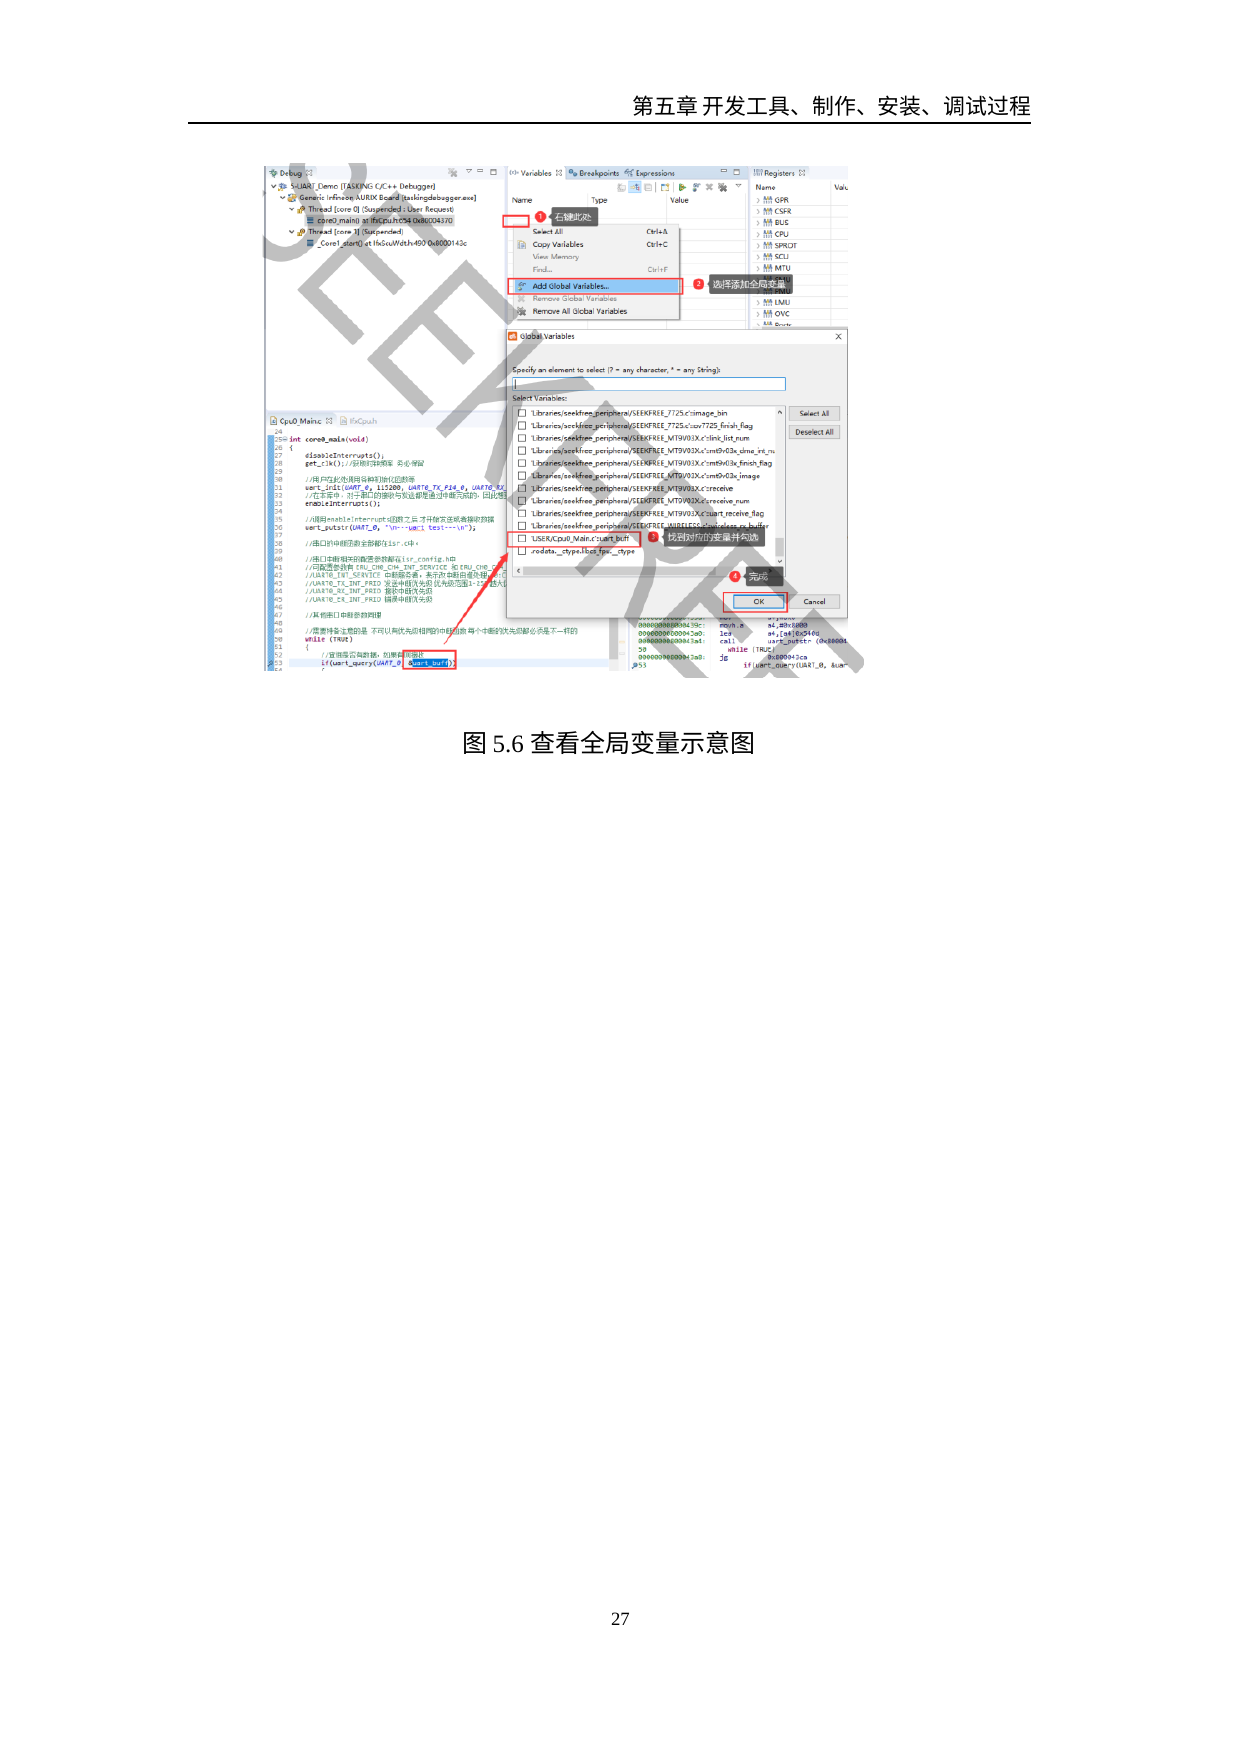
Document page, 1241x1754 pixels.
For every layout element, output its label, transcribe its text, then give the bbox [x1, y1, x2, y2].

text 图5.6 查看全局变量示意图 [187, 707, 1053, 775]
picture [262, 163, 864, 678]
